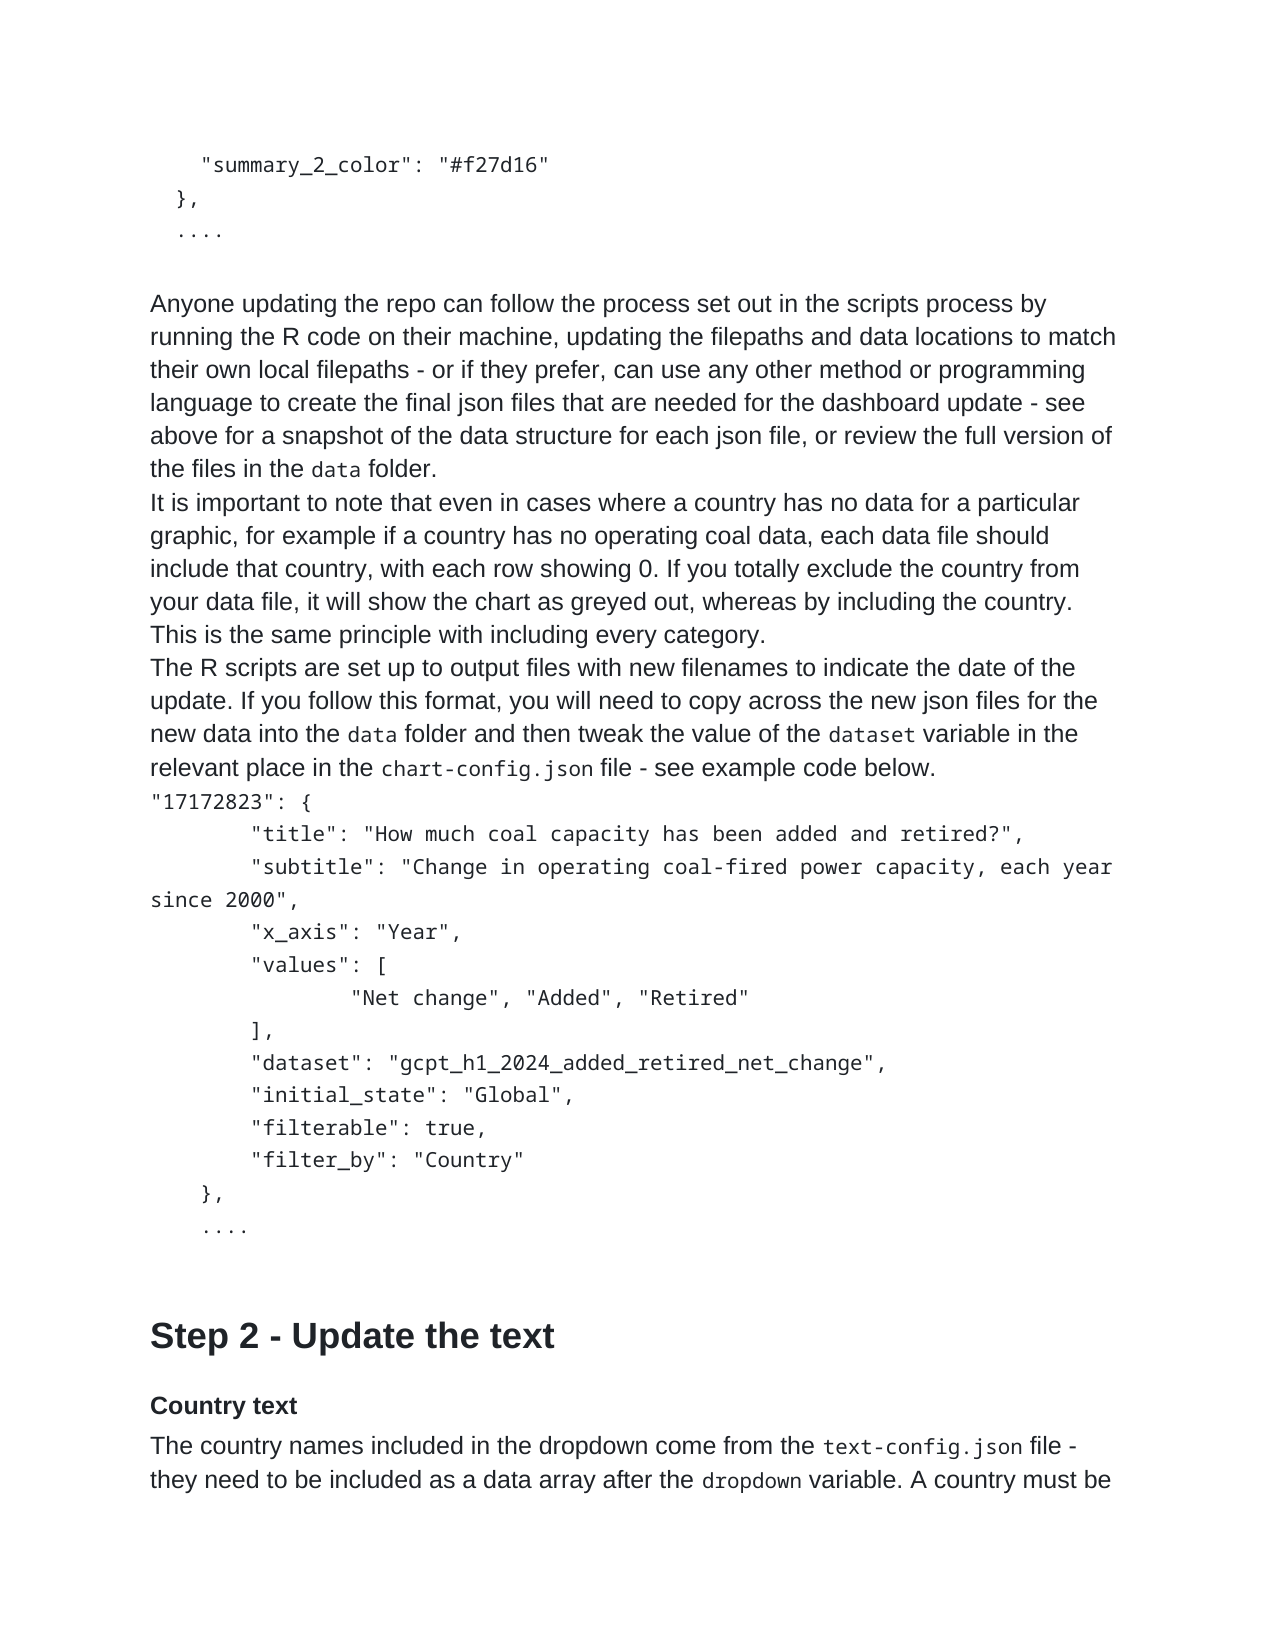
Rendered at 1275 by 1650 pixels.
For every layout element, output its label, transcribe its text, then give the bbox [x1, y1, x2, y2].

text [150, 1431, 1125, 1495]
text "filter_by": "Country" [150, 1146, 1125, 1174]
subtitle Country text [150, 1391, 1125, 1420]
text "summary_2_color": "#f27d16" [150, 150, 1125, 178]
text "subtitle": "Change in operating coal-fired power capacity, each year since 2000", [150, 852, 1125, 913]
text "x_axis": "Year", [150, 917, 1125, 946]
text The R scripts are set up to output files with new filenames to indicate the date of the update. If you follow this format, you will need to copy across the new json files for the new data into the data folder and then tweak the value of the dataset variable in the relevant place in the chart-config.json file - see example code below. [150, 653, 1125, 783]
text }, [150, 183, 1125, 211]
text "17172823": { [150, 787, 1125, 815]
text "filterable": true, [150, 1113, 1125, 1141]
text "title": "How much coal capacity has been added and retired?", [150, 819, 1125, 848]
subtitle Step 2 - Update the text [150, 1314, 1125, 1356]
text "initial_state": "Global", [150, 1080, 1125, 1109]
text "values": [ [150, 950, 1125, 978]
text }, [150, 1178, 1125, 1207]
text .... [150, 215, 1125, 244]
text ], [150, 1015, 1125, 1044]
text "Net change", "Added", "Retired" [150, 983, 1125, 1011]
text .... [150, 1211, 1125, 1239]
text Anyone updating the repo can follow the process set out in the scripts process by running the R code on their machine, updating the filepaths and data locations to match their own local filepaths - or if they prefer, can use any other method or programming language to create the final json files that are needed for the dashboard update - see above for a snapshot of the data structure for each json file, or review the full version of the files in the data folder. [150, 289, 1125, 484]
text "dataset": "gcpt_h1_2024_added_retired_net_change", [150, 1048, 1125, 1076]
text It is important to note that even in cases where a country has no data for a particular graphic, for example if a country has no operating coal data, each data file should include that country, with each row showing 0. If you totally exclude the country from your data file, it will show the chart as greyed out, whereas by including the country. This is the same principle with including every category. [150, 488, 1125, 649]
